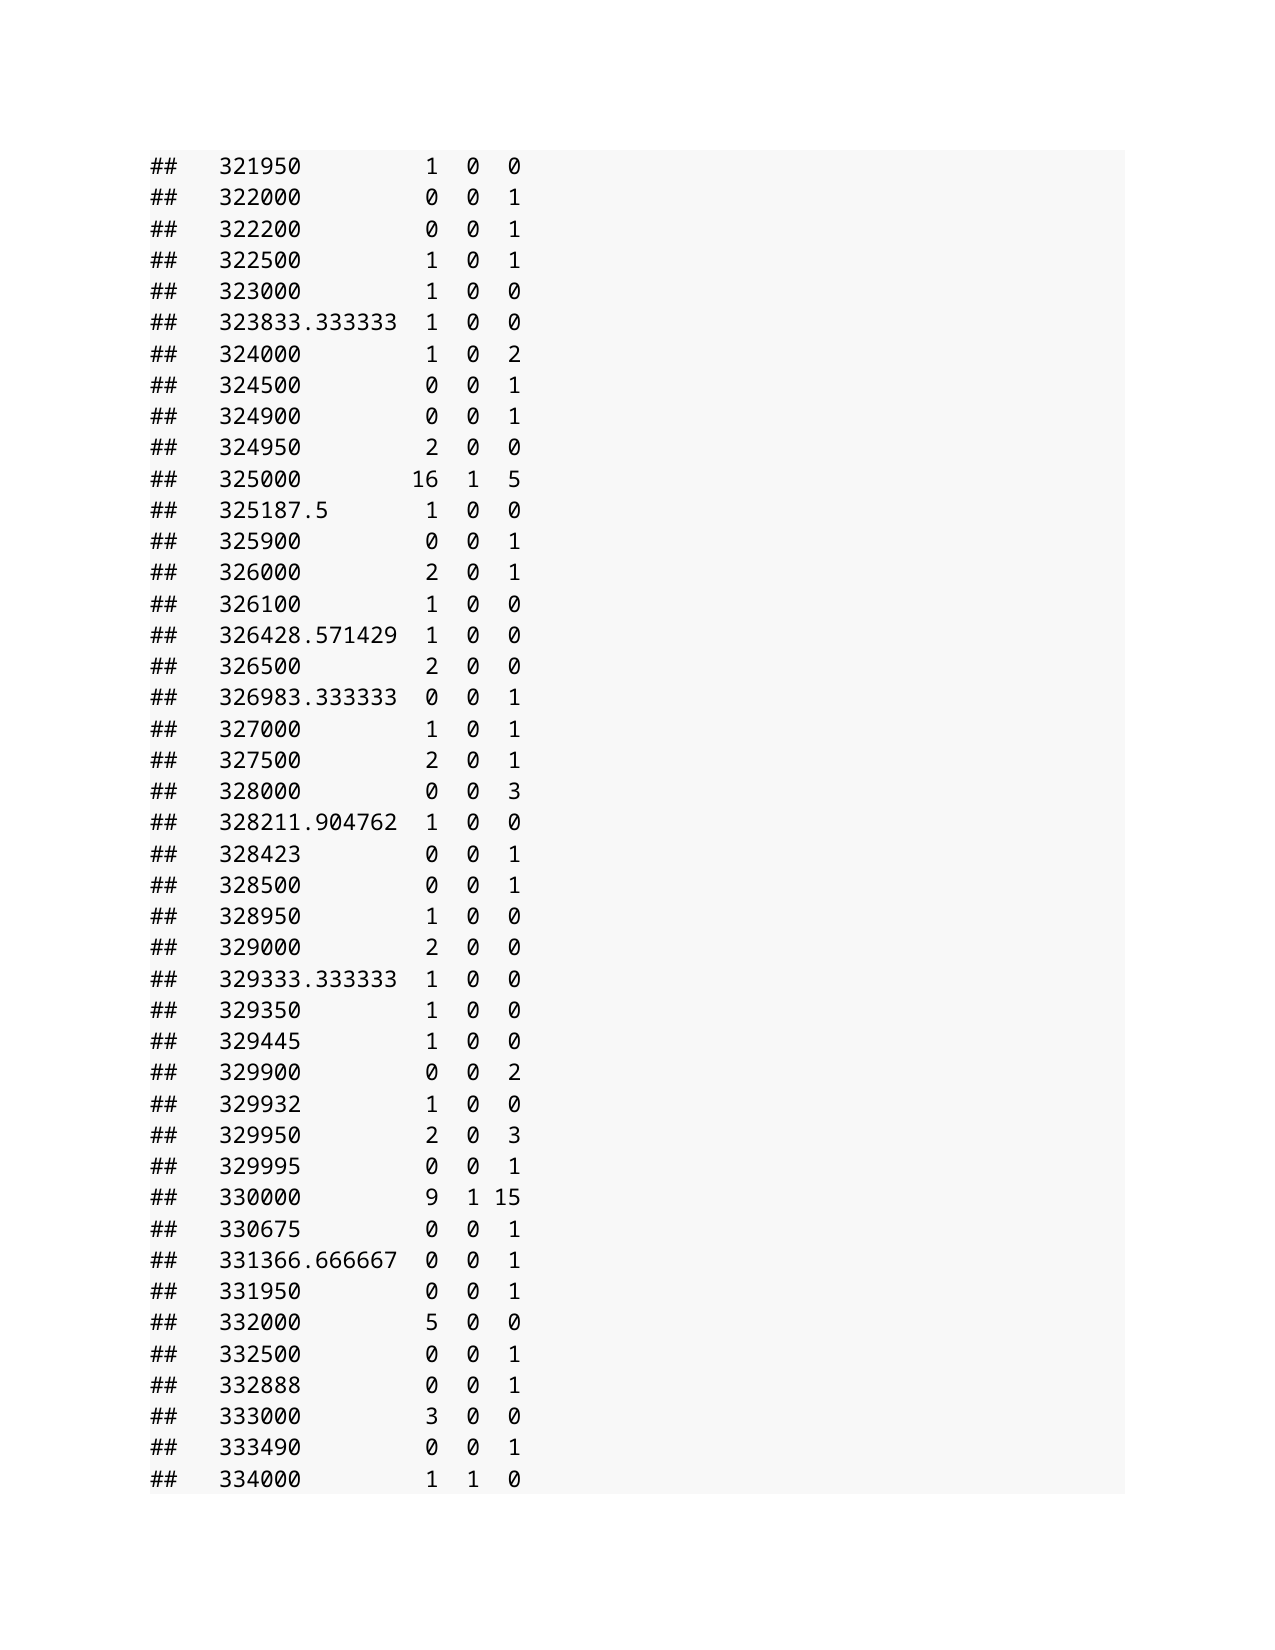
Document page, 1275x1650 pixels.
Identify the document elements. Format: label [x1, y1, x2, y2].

text [150, 150, 1125, 1494]
